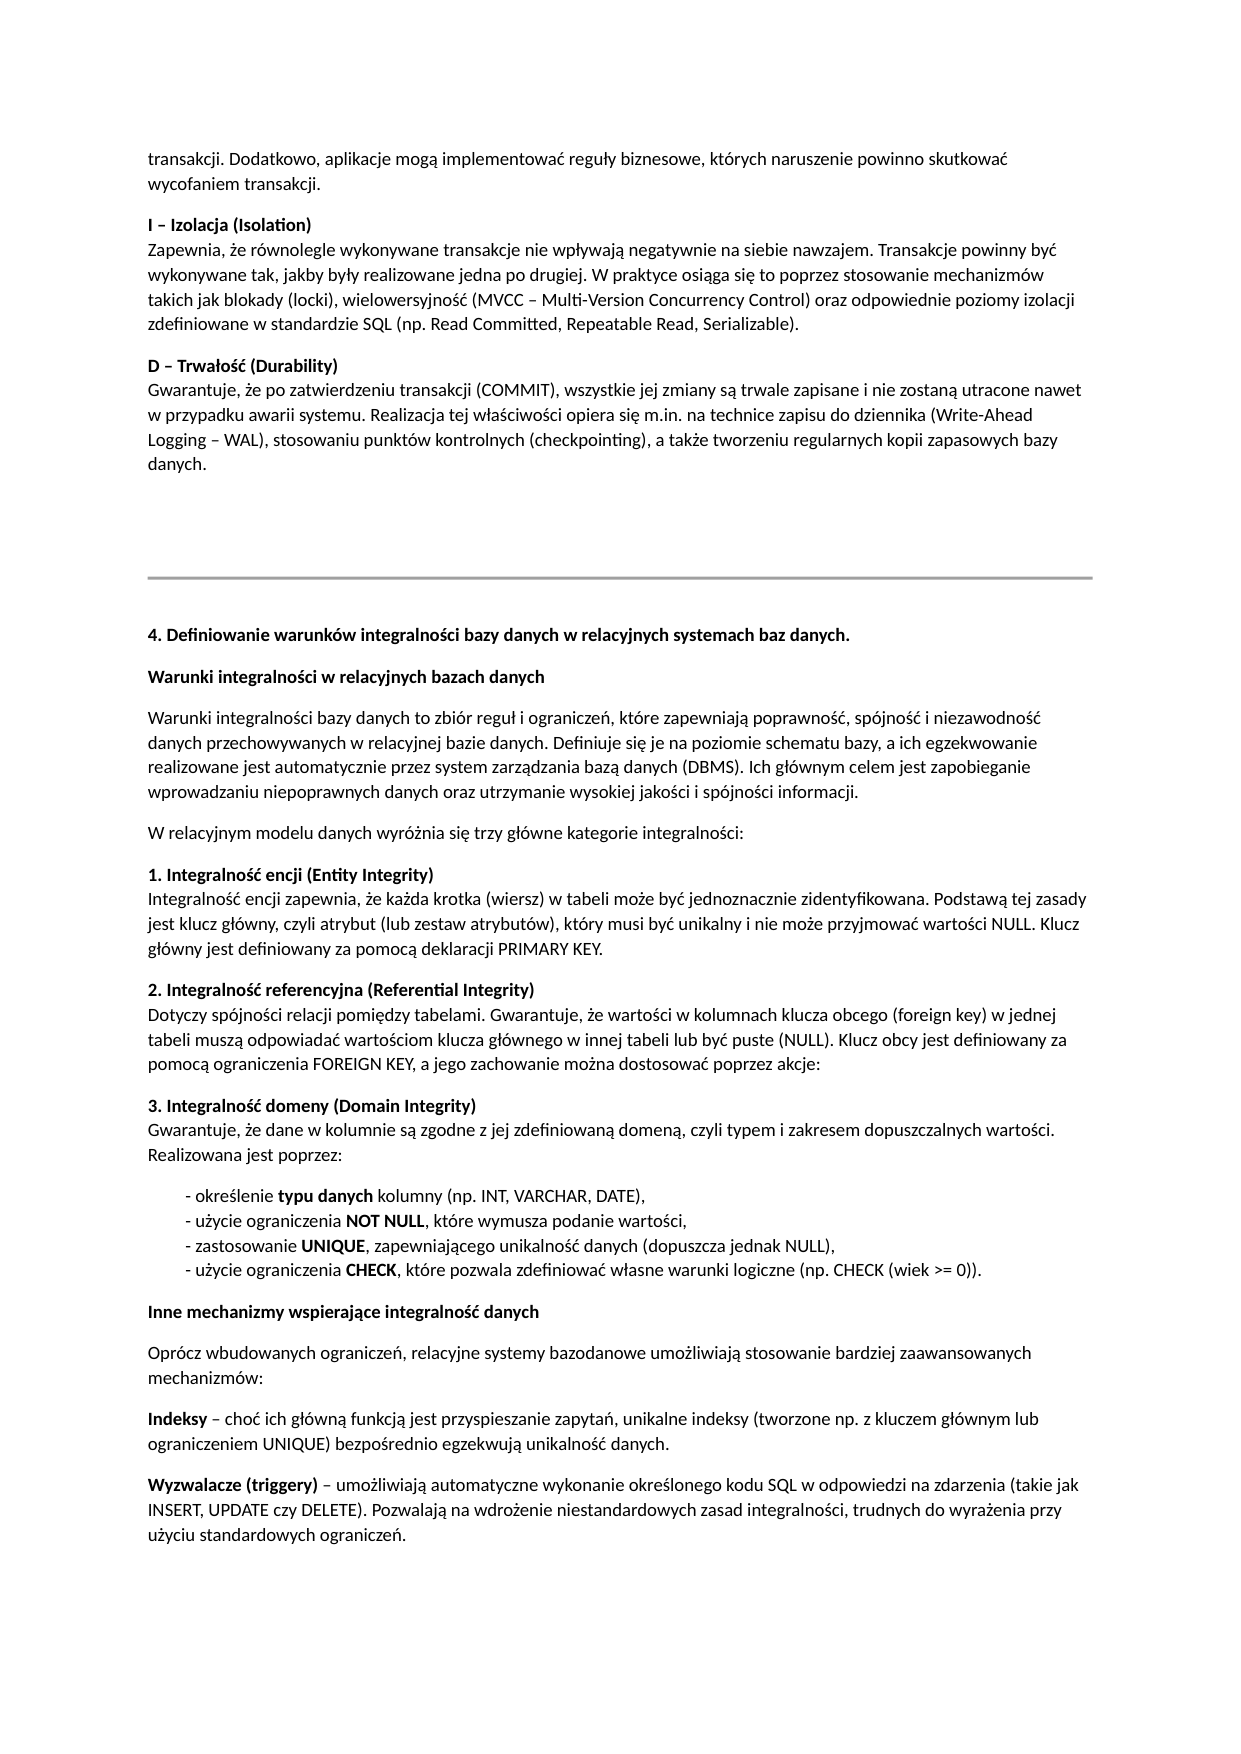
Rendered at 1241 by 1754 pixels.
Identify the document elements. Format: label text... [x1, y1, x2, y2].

text Warunki integralności bazy danych to zbiór reguł i ograniczeń, które zapewniają poprawność, spójność i niezawodność danych przechowywanych w relacyjnej bazie danych. Definiuje się je na poziomie schematu bazy, a ich egzekwowanie realizowane jest automatycznie przez system zarządzania bazą danych (DBMS). Ich głównym celem jest zapobieganie wprowadzaniu niepoprawnych danych oraz utrzymanie wysokiej jakości i spójności informacji. [148, 706, 1093, 803]
text 4. Definiowanie warunków integralności bazy danych w relacyjnych systemach baz danych. [148, 623, 1093, 646]
text D – Trwałość (Durability) Gwarantuje, że po zatwierdzeniu transakcji (COMMIT), wszystkie jej zmiany są trwale zapisane i nie zostaną utracone nawet w przypadku awarii systemu. Realizacja tej właściwości opiera się m.in. na technice zapisu do dziennika (Write-Ahead Logging – WAL), stosowaniu punktów kontrolnych (checkpointing), a także tworzeniu regularnych kopii zapasowych bazy danych. [148, 354, 1093, 475]
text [148, 148, 1093, 195]
text Warunki integralności w relacyjnych bazach danych [148, 665, 1093, 688]
text 1. Integralność encji (Entity Integrity) Integralność encji zapewnia, że każda krotka (wiersz) w tabeli może być jednoznacznie zidentyfikowana. Podstawą tej zasady jest klucz główny, czyli atrybut (lub zestaw atrybutów), który musi być unikalny i nie może przyjmować wartości NULL. Klucz główny jest definiowany za pomocą deklaracji PRIMARY KEY. [148, 863, 1093, 960]
text I – Izolacja (Isolation) Zapewnia, że równolegle wykonywane transakcje nie wpływają negatywnie na siebie nawzajem. Transakcje powinny być wykonywane tak, jakby były realizowane jedna po drugiej. W praktyce osiąga się to poprzez stosowanie mechanizmów takich jak blokady (locki), wielowersyjność (MVCC – Multi-Version Concurrency Control) oraz odpowiednie poziomy izolacji zdefiniowane w standardzie SQL (np. Read Committed, Repeatable Read, Serializable). [148, 214, 1093, 335]
text 3. Integralność domeny (Domain Integrity) Gwarantuje, że dane w kolumnie są zgodne z jej zdefiniowaną domeną, czyli typem i zakresem dopuszczalnych wartości. Realizowana jest poprzez: [148, 1094, 1093, 1166]
text 2. Integralność referencyjna (Referential Integrity) Dotyczy spójności relacji pomiędzy tabelami. Gwarantuje, że wartości w kolumnach klucza obcego (foreign key) w jednej tabeli muszą odpowiadać wartościom klucza głównego w innej tabeli lub być puste (NULL). Klucz obcy jest definiowany za pomocą ograniczenia FOREIGN KEY, a jego zachowanie można dostosować poprzez akcje: [148, 978, 1093, 1075]
text W relacyjnym modelu danych wyróżnia się trzy główne kategorie integralności: [148, 822, 1093, 844]
text Wyzwalacze (triggery) – umożliwiają automatyczne wykonanie określonego kodu SQL w odpowiedzi na zdarzenia (takie jak INSERT, UPDATE czy DELETE). Pozwalają na wdrożenie niestandardowych zasad integralności, trudnych do wyrażenia przy użyciu standardowych ograniczeń. [148, 1473, 1093, 1546]
text Indeksy – choć ich główną funkcją jest przyspieszanie zapytań, unikalne indeksy (tworzone np. z kluczem głównym lub ograniczeniem UNIQUE) bezpośrednio egzekwują unikalność danych. [148, 1407, 1093, 1455]
text - określenie typu danych kolumny (np. INT, VARCHAR, DATE), - użycie ograniczenia NOT NULL, które wymusza podanie wartości, - zastosowanie UNIQUE, zapewniającego unikalność danych (dopuszcza jednak NULL), - użycie ograniczenia CHECK, które pozwala zdefiniować własne warunki logiczne (np. CHECK (wiek >= 0)). [185, 1184, 1093, 1281]
text Inne mechanizmy wspierające integralność danych [148, 1300, 1093, 1323]
text Oprócz wbudowanych ograniczeń, relacyjne systemy bazodanowe umożliwiają stosowanie bardziej zaawansowanych mechanizmów: [148, 1341, 1093, 1389]
